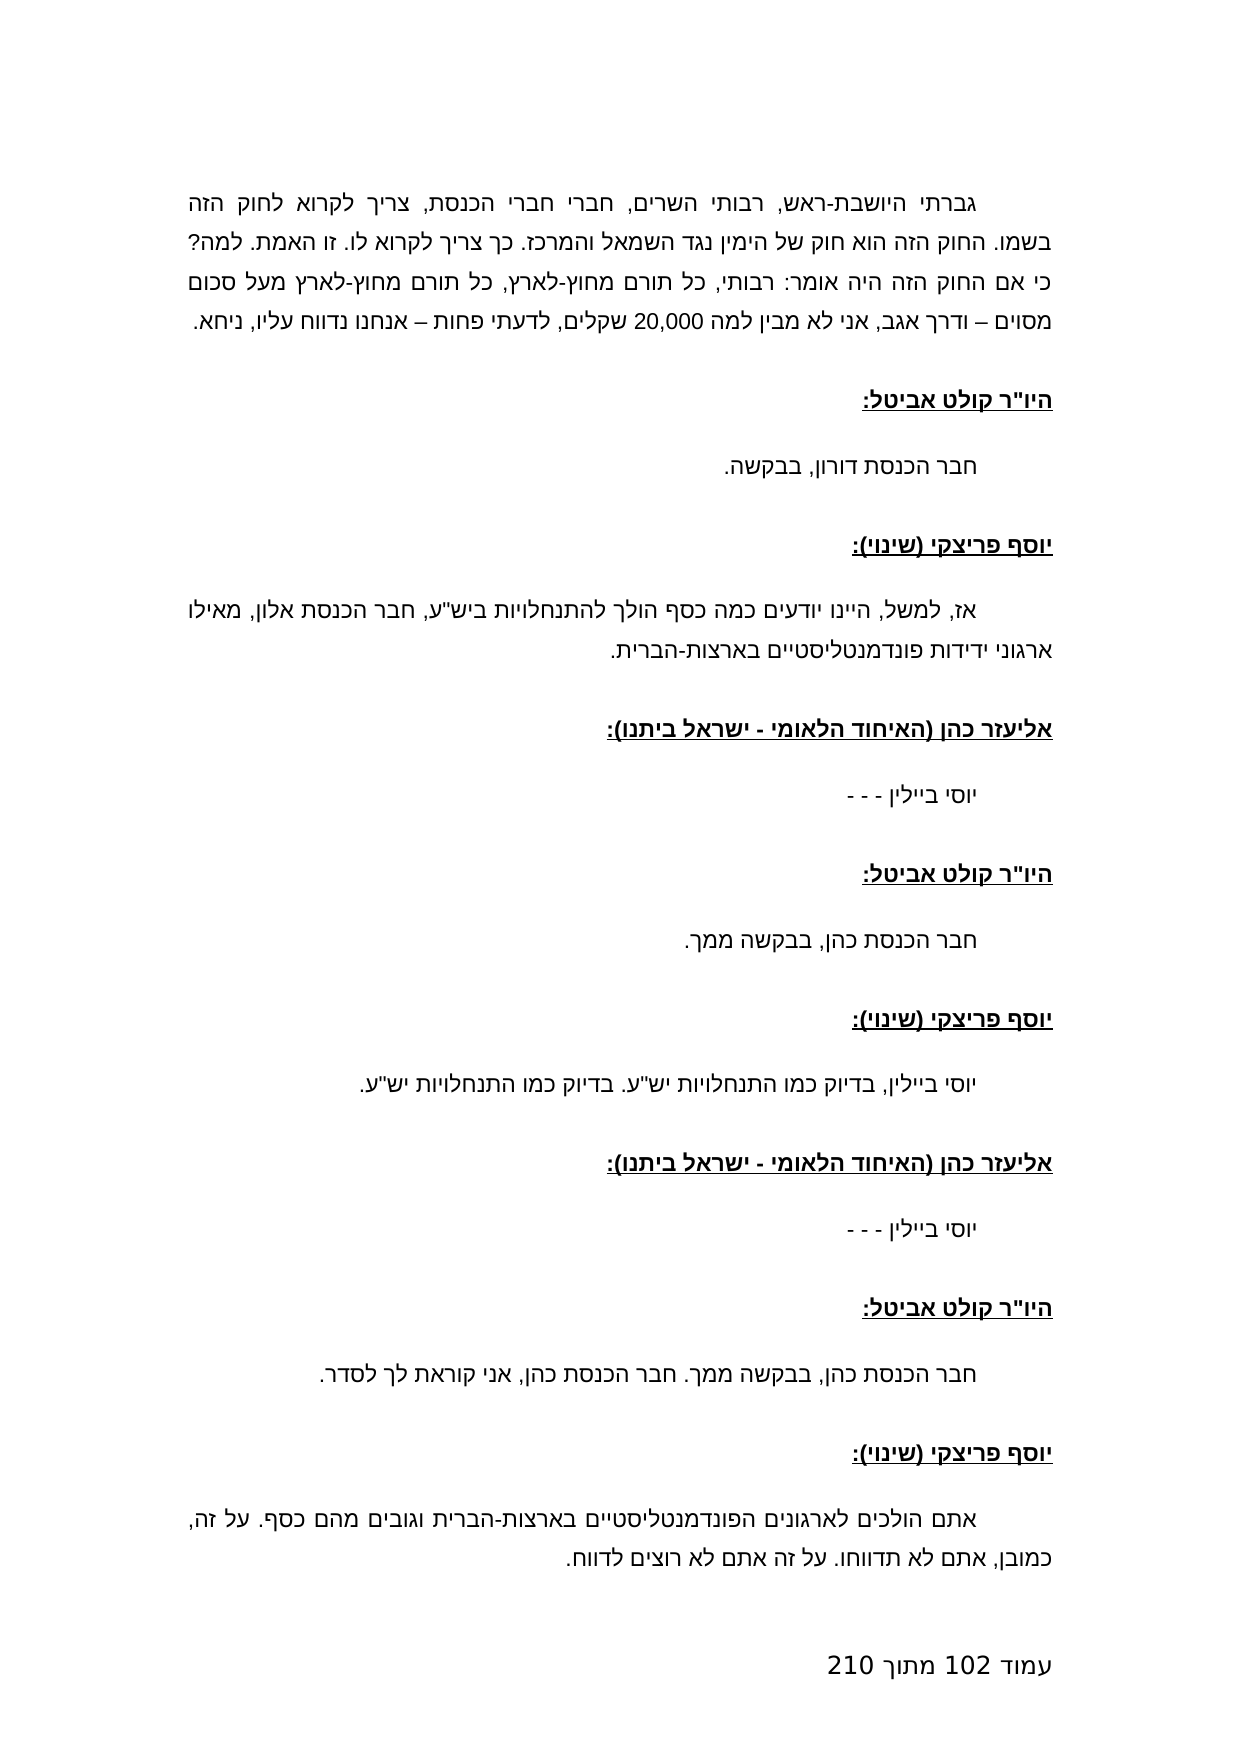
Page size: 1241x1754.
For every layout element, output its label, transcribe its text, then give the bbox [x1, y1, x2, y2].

text חבר הכנסת כהן, בבקשה ממך. [187, 927, 1053, 953]
text חבר הכנסת דורון, בבקשה. [187, 453, 1053, 479]
text גברתי היושבת-ראש, רבותי השרים, חברי חברי הכנסת, צריך לקרוא לחוק הזה בשמו. החוק הזה הוא חוק של הימין נגד השמאל והמרכז. כך צריך לקרוא לו. זו האמת. למה? כי אם החוק הזה היה אומר: רבותי, כל תורם מחוץ-לארץ, כל תורם מחוץ-לארץ מעל סכום מסוים – ודרך אגב, אני לא מבין למה 20,000 שקלים, לדעתי פחות – אנחנו נדווח עליו, ניחא. [187, 189, 1053, 334]
text אליעזר כהן (האיחוד הלאומי - ישראל ביתנו): [187, 716, 1053, 742]
text היו"ר קולט אביטל: [187, 387, 1053, 413]
text חבר הכנסת כהן, בבקשה ממך. חבר הכנסת כהן, אני קוראת לך לסדר. [187, 1361, 1053, 1387]
text יוסי ביילין - - - [187, 1216, 1053, 1242]
text יוסי ביילין, בדיוק כמו התנחלויות יש"ע. בדיוק כמו התנחלויות יש"ע. [187, 1071, 1053, 1098]
text אליעזר כהן (האיחוד הלאומי - ישראל ביתנו): [187, 1150, 1053, 1177]
text אתם הולכים לארגונים הפונדמנטליסטיים בארצות-הברית וגובים מהם כסף. על זה, כמובן, אתם לא תדווחו. על זה אתם לא רוצים לדווח. [187, 1506, 1053, 1572]
text יוסף פריצקי (שינוי): [187, 1440, 1053, 1466]
text היו"ר קולט אביטל: [187, 861, 1053, 887]
text יוסף פריצקי (שינוי): [187, 1006, 1053, 1032]
text היו"ר קולט אביטל: [187, 1295, 1053, 1321]
text יוסף פריצקי (שינוי): [187, 532, 1053, 558]
text אז, למשל, היינו יודעים כמה כסף הולך להתנחלויות ביש"ע, חבר הכנסת אלון, מאילו ארגוני ידידות פונדמנטליסטיים בארצות-הברית. [187, 597, 1053, 663]
text יוסי ביילין - - - [187, 782, 1053, 808]
